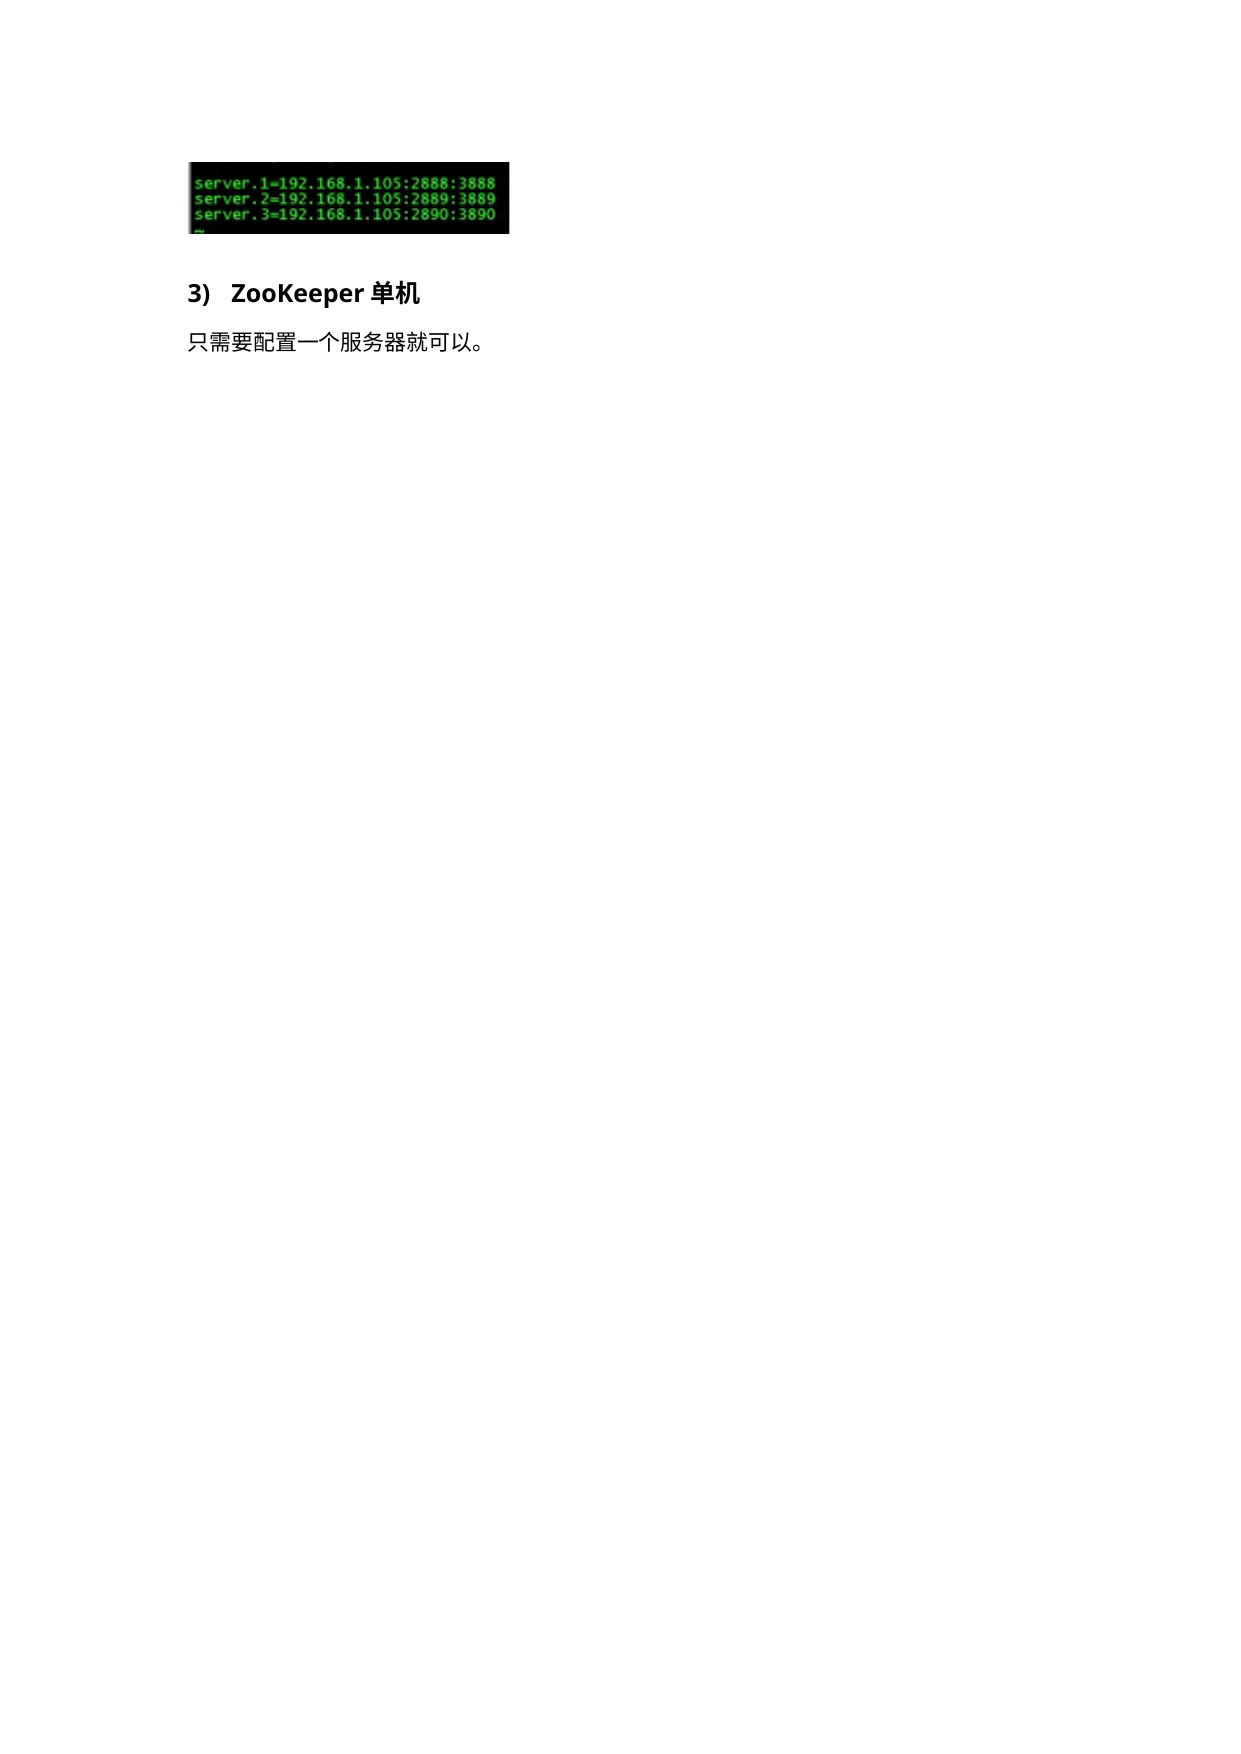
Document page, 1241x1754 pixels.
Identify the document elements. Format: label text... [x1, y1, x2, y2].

text 只需要配置一个服务器就可以。 [187, 324, 1053, 357]
picture [187, 162, 510, 234]
subtitle ZooKeeper单机 [187, 259, 1053, 324]
